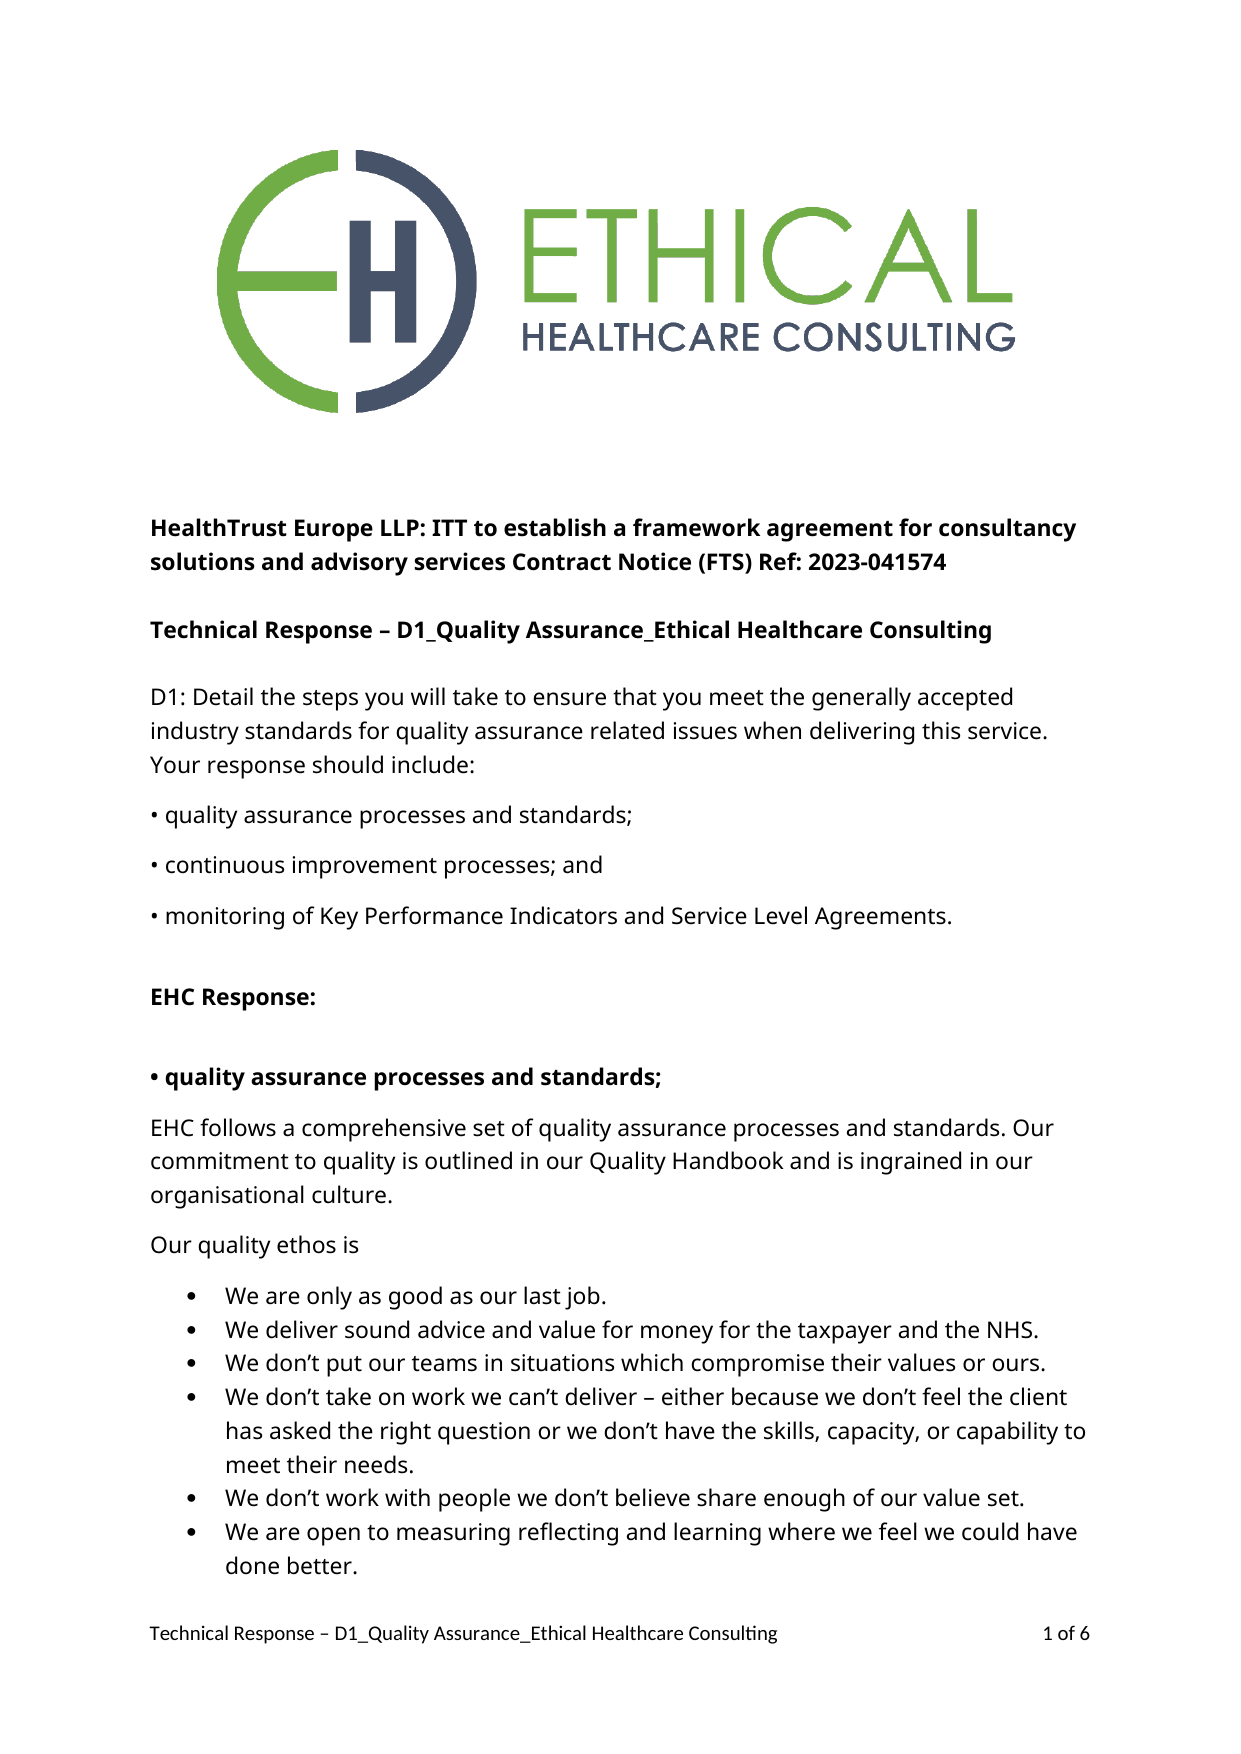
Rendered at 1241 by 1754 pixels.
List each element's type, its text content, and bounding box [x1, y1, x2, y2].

list We deliver sound advice and value for money for the taxpayer and the NHS. [187, 1314, 1090, 1345]
text • quality assurance processes and standards; [150, 1061, 1090, 1092]
text HealthTrust Europe LLP: ITT to establish a framework agreement for consultancy solutions and advisory services Contract Notice (FTS) Ref: 2023-041574 [150, 512, 1090, 577]
list We don’t work with people we don’t believe share enough of our value set. [187, 1482, 1090, 1514]
list We don’t take on work we can’t deliver – either because we don’t feel the client has asked the right question or we don’t have the skills, capacity, or capability to meet their needs. [187, 1381, 1090, 1480]
text D1: Detail the steps you will take to ensure that you meet the generally accepted industry standards for quality assurance related issues when delivering this service. Your response should include: [150, 681, 1090, 780]
list We don’t put our teams in situations which compromise their values or ours. [187, 1347, 1090, 1379]
text • monitoring of Key Performance Indicators and Service Level Agreements. [150, 900, 1090, 931]
text • quality assurance processes and standards; [150, 799, 1090, 830]
text Our quality ethos is [150, 1229, 1090, 1261]
text • continuous improvement processes; and [150, 849, 1090, 881]
text EHC Response: [150, 950, 1090, 1042]
text EHC follows a comprehensive set of quality assurance processes and standards. Our commitment to quality is outlined in our Quality Handbook and is ingrained in our organisational culture. [150, 1112, 1090, 1210]
list We are open to measuring reflecting and learning where we feel we could have done better. [187, 1516, 1090, 1581]
text Technical Response – D1_Quality Assurance_Ethical Healthcare Consulting [150, 614, 1090, 645]
list We are only as good as our last job. [187, 1280, 1090, 1311]
